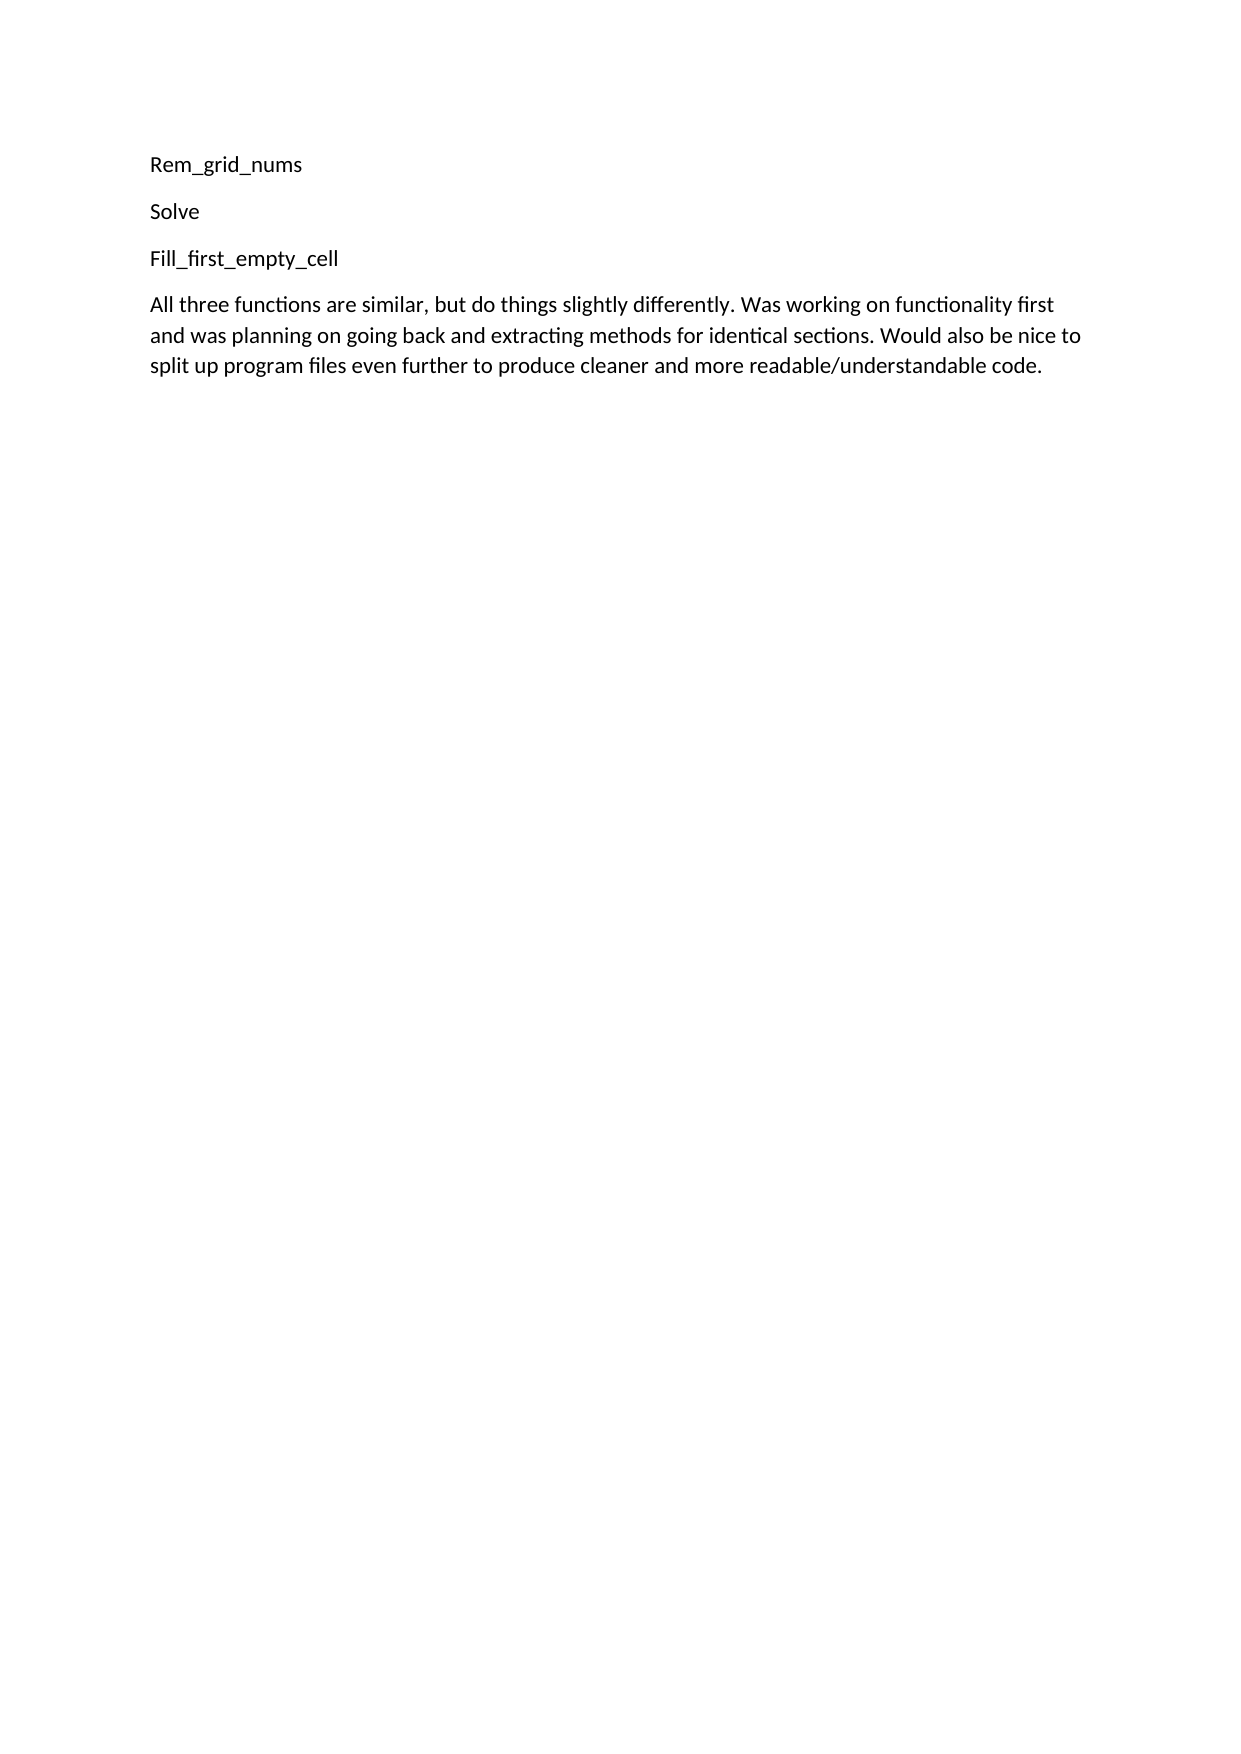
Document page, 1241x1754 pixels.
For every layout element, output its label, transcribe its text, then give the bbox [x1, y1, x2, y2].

text Rem_grid_nums [150, 150, 1090, 178]
text Fill_first_empty_cell [150, 244, 1090, 272]
text Solve [150, 197, 1090, 225]
